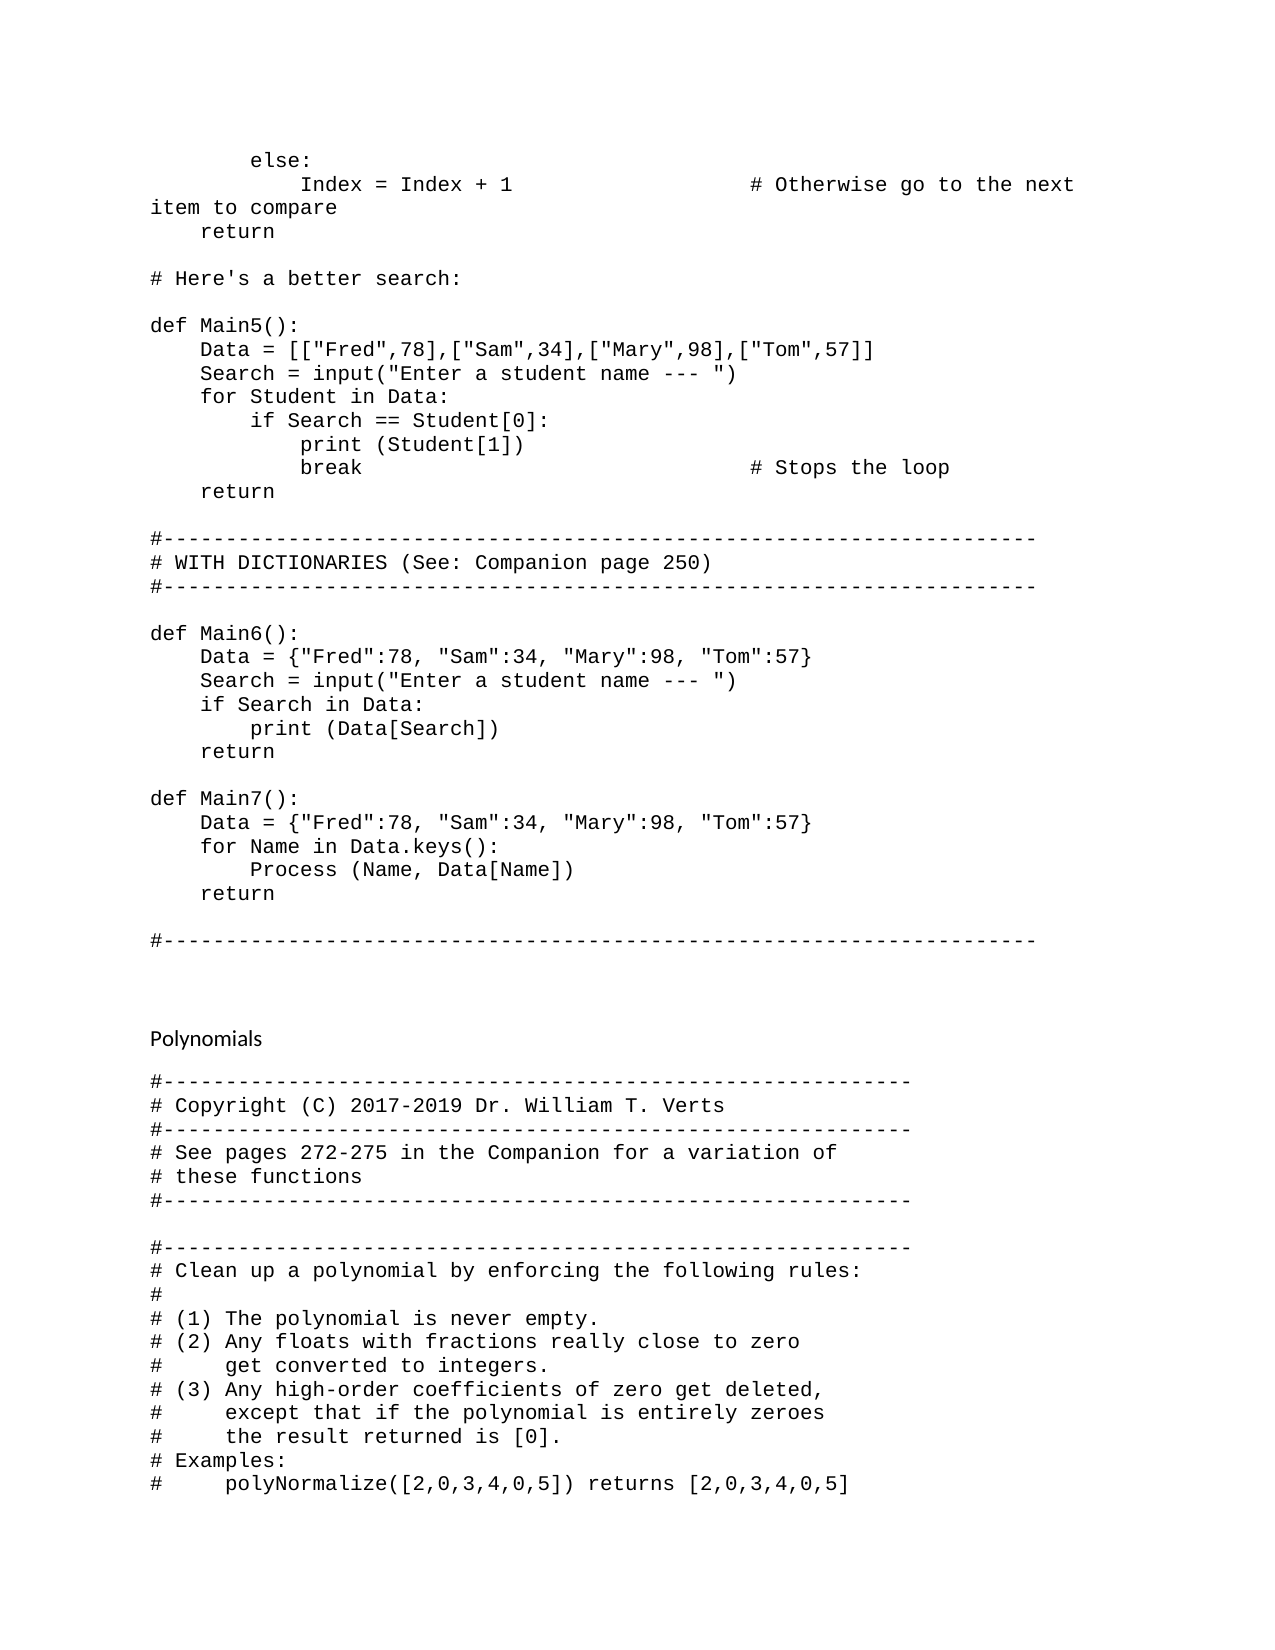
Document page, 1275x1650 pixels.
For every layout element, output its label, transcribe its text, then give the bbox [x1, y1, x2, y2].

text # (2) Any floats with fractions really close to zero [150, 1331, 1125, 1355]
text #---------------------------------------------------------------------- [150, 930, 1125, 954]
text #------------------------------------------------------------ [150, 1189, 1125, 1213]
text break # Stops the loop [150, 457, 1125, 481]
text Data = {"Fred":78, "Sam":34, "Mary":98, "Tom":57} [150, 812, 1125, 836]
text #------------------------------------------------------------ [150, 1071, 1125, 1095]
text print (Data[Search]) [150, 717, 1125, 741]
text def Main7(): [150, 788, 1125, 812]
text for Student in Data: [150, 386, 1125, 410]
text Search = input("Enter a student name --- ") [150, 670, 1125, 694]
text else: [150, 150, 1125, 174]
text return [150, 883, 1125, 907]
text # these functions [150, 1166, 1125, 1189]
text # polyNormalize([2,0,3,4,0,5]) returns [2,0,3,4,0,5] [150, 1473, 1125, 1497]
text # Clean up a polynomial by enforcing the following rules: [150, 1261, 1125, 1284]
text return [150, 221, 1125, 244]
text Polynomials [150, 1024, 1125, 1052]
text return [150, 481, 1125, 505]
text # (3) Any high-order coefficients of zero get deleted, [150, 1379, 1125, 1402]
text #------------------------------------------------------------ [150, 1119, 1125, 1142]
text # Examples: [150, 1450, 1125, 1473]
text # Here's a better search: [150, 268, 1125, 292]
text return [150, 741, 1125, 765]
text #---------------------------------------------------------------------- [150, 576, 1125, 599]
text # See pages 272-275 in the Companion for a variation of [150, 1142, 1125, 1166]
text Search = input("Enter a student name --- ") [150, 363, 1125, 386]
text if Search == Student[0]: [150, 410, 1125, 434]
text def Main6(): [150, 623, 1125, 647]
text #------------------------------------------------------------ [150, 1237, 1125, 1261]
text # [150, 1284, 1125, 1308]
text # WITH DICTIONARIES (See: Companion page 250) [150, 552, 1125, 576]
text def Main5(): [150, 316, 1125, 339]
text Data = {"Fred":78, "Sam":34, "Mary":98, "Tom":57} [150, 647, 1125, 670]
text # (1) The polynomial is never empty. [150, 1308, 1125, 1331]
text for Name in Data.keys(): [150, 836, 1125, 859]
text print (Student[1]) [150, 434, 1125, 457]
text #---------------------------------------------------------------------- [150, 528, 1125, 552]
text Process (Name, Data[Name]) [150, 859, 1125, 883]
text Data = [["Fred",78],["Sam",34],["Mary",98],["Tom",57]] [150, 339, 1125, 363]
text # except that if the polynomial is entirely zeroes [150, 1402, 1125, 1426]
text # Copyright (C) 2017-2019 Dr. William T. Verts [150, 1095, 1125, 1119]
text Index = Index + 1 # Otherwise go to the next item to compare [150, 174, 1125, 221]
text if Search in Data: [150, 694, 1125, 717]
text # get converted to integers. [150, 1355, 1125, 1379]
text # the result returned is [0]. [150, 1426, 1125, 1450]
